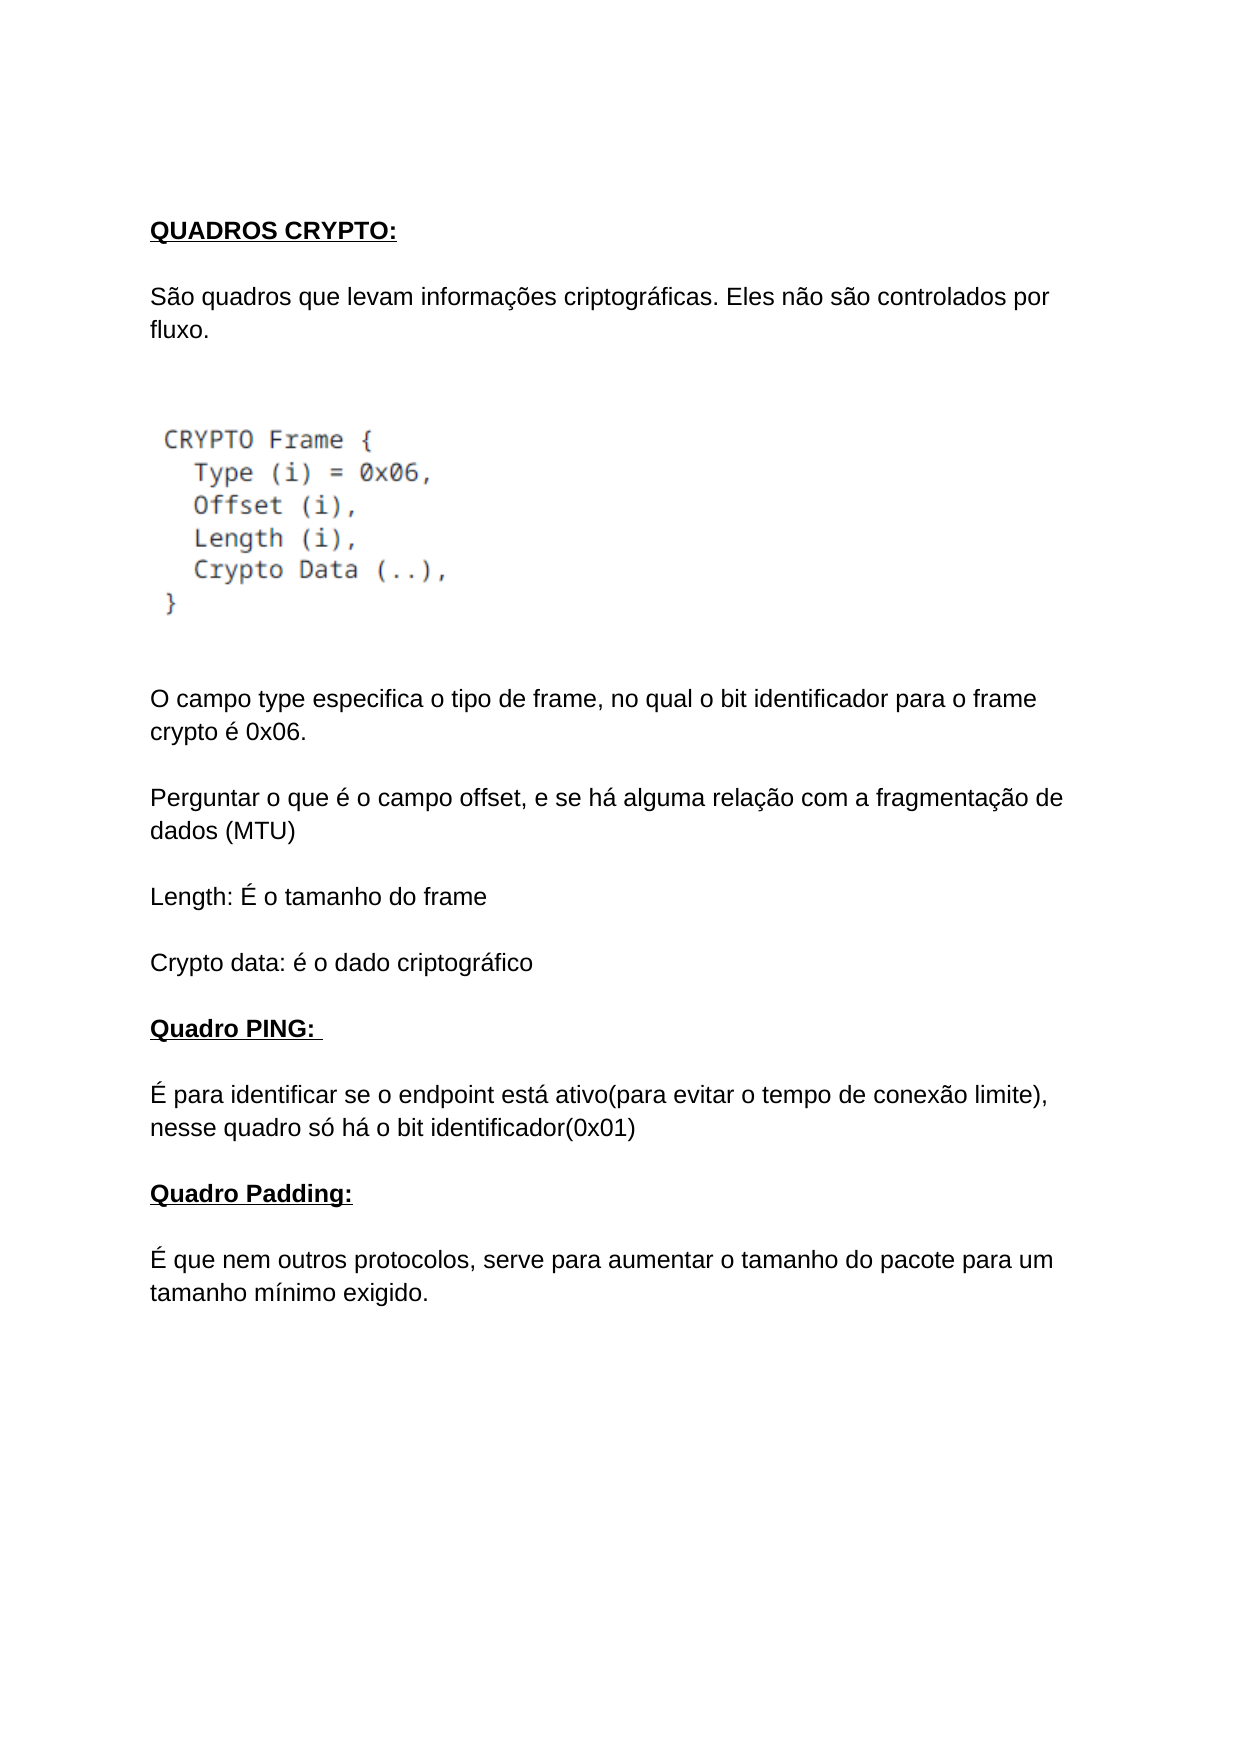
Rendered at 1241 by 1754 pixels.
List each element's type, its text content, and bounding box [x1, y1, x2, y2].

text Length: É o tamanho do frame [150, 882, 1090, 911]
text O campo type especifica o tipo de frame, no qual o bit identificador para o frame crypto é 0x06. [150, 684, 1090, 746]
text QUADROS CRYPTO: [150, 216, 1090, 245]
picture [150, 414, 524, 647]
text É que nem outros protocolos, serve para aumentar o tamanho do pacote para um tamanho mínimo exigido. [150, 1245, 1090, 1307]
text Crypto data: é o dado criptográfico [150, 948, 1090, 977]
text São quadros que levam informações criptográficas. Eles não são controlados por fluxo. [150, 282, 1090, 344]
text É para identificar se o endpoint está ativo(para evitar o tempo de conexão limite), nesse quadro só há o bit identificador(0x01) [150, 1080, 1090, 1142]
text Quadro PING: [150, 1014, 1090, 1043]
text Quadro Padding: [150, 1179, 1090, 1208]
text Perguntar o que é o campo offset, e se há alguma relação com a fragmentação de dados (MTU) [150, 783, 1090, 845]
